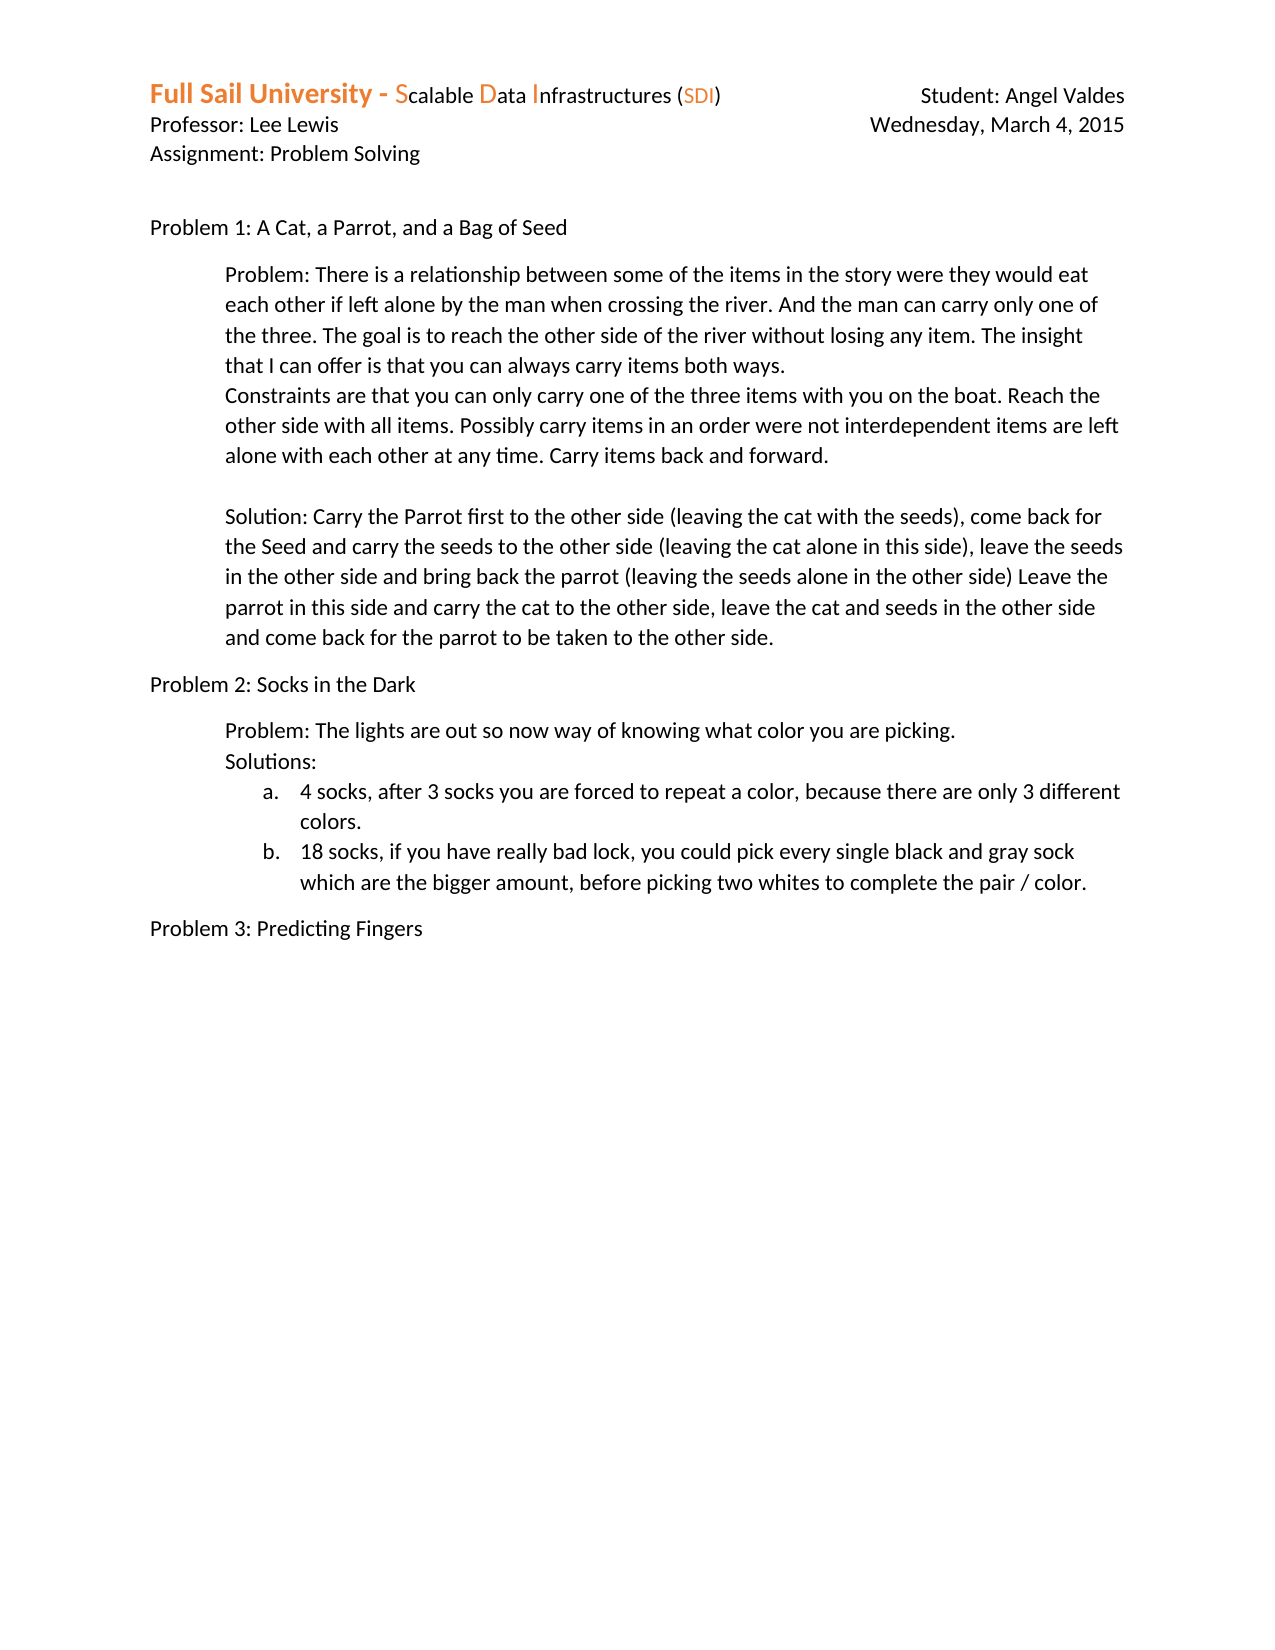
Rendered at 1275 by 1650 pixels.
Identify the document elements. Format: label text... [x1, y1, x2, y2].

text Problem 1: A Cat, a Parrot, and a Bag of Seed [150, 213, 1125, 242]
text Problem 2: Socks in the Dark [150, 670, 1125, 698]
list 4 socks, after 3 socks you are forced to repeat a color, because there are only 3 different colors. [262, 777, 1125, 835]
list Constraints are that you can only carry one of the three items with you on the boat. Reach the other side with all items. Possibly carry items in an order were not interdependent items are left alone with each other at any time. Carry items back and forward. [225, 381, 1125, 470]
text Problem 3: Predicting Fingers [150, 914, 1125, 943]
list Solutions: [225, 747, 1125, 775]
list Problem: The lights are out so now way of knowing what color you are picking. [225, 717, 1125, 745]
list Solution: Carry the Parrot first to the other side (leaving the cat with the seeds), come back for the Seed and carry the seeds to the other side (leaving the cat alone in this side), leave the seeds in the other side and bring back the parrot (leaving the seeds alone in the other side) Leave the parrot in this side and carry the cat to the other side, leave the cat and seeds in the other side and come back for the parrot to be taken to the other side. [225, 502, 1125, 651]
list 18 socks, if you have really bad lock, you could pick every single black and gray sock which are the bigger amount, before picking two whites to complete the pair / color. [262, 837, 1125, 896]
list Problem: There is a relationship between some of the items in the story were they would eat each other if left alone by the man when crossing the river. And the man can carry only one of the three. The goal is to reach the other side of the river without losing any item. The insight that I can offer is that you can always carry items both ways. [225, 260, 1125, 379]
